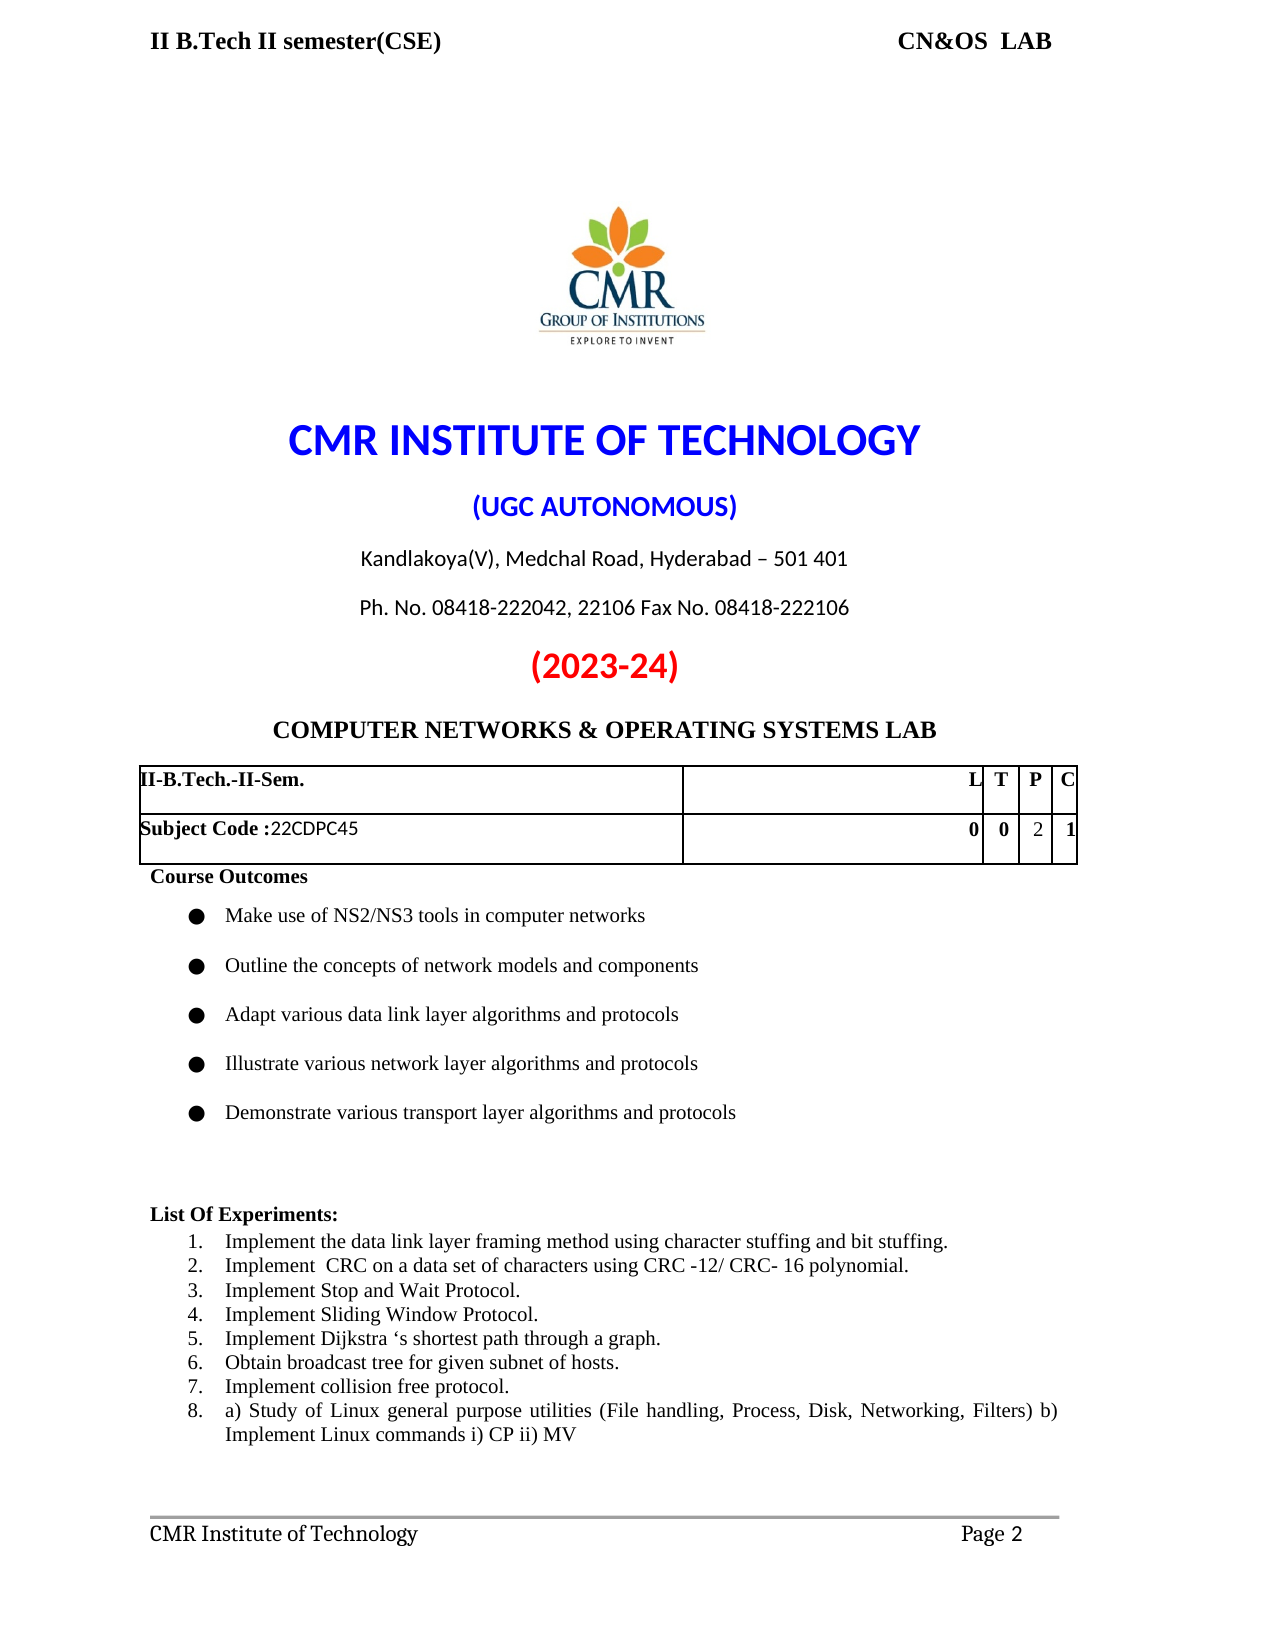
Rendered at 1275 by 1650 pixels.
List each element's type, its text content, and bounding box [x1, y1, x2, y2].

table_header C [1053, 767, 1076, 813]
text Course Outcomes [150, 865, 1059, 888]
text (2023-24) [150, 642, 1059, 688]
table_cell 0 [984, 815, 1018, 862]
list a) Study of Linux general purpose utilities (File handling, Process, Disk, Networking, Filters) b) Implement Linux commands i) CP ii) MV [187, 1398, 1059, 1446]
table_header L [684, 767, 982, 813]
text CMR INSTITUTE OF TECHNOLOGY [150, 411, 1059, 467]
list Make use of NS2/NS3 tools in computer networks [187, 892, 1059, 935]
table_cell 2 [1020, 815, 1051, 862]
list Adapt various data link layer algorithms and protocols [187, 990, 1059, 1033]
text List Of Experiments: [150, 1202, 1059, 1226]
text Ph. No. 08418-222042, 22106 Fax No. 08418-222106 [150, 593, 1059, 621]
table_header II-B.Tech.-II-Sem. [141, 767, 682, 813]
table_header P [1020, 767, 1051, 813]
list Implement CRC on a data set of characters using CRC -12/ CRC- 16 polynomial. [187, 1253, 1059, 1277]
list Implement Sliding Window Protocol. [187, 1302, 1059, 1326]
list Implement the data link layer framing method using character stuffing and bit stuffing. [187, 1229, 1059, 1253]
list Implement collision free protocol. [187, 1374, 1059, 1398]
text COMPUTER NETWORKS & OPERATING SYSTEMS LAB [150, 715, 1059, 744]
list Outline the concepts of network models and components [187, 941, 1059, 984]
table_cell 1 [1053, 815, 1076, 862]
text Kandlakoya(V), Medchal Road, Hyderabad – 501 401 [150, 544, 1059, 572]
list Demonstrate various transport layer algorithms and protocols [187, 1088, 1059, 1131]
text (UGC AUTONOMOUS) [150, 488, 1059, 523]
list Implement Dijkstra ‘s shortest path through a graph. [187, 1326, 1059, 1350]
table_header T [984, 767, 1018, 813]
table_cell 0 [684, 815, 982, 862]
list Implement Stop and Wait Protocol. [187, 1277, 1059, 1302]
picture [530, 201, 711, 357]
table_cell Subject Code :22CDPC45 [141, 815, 682, 862]
list Illustrate various network layer algorithms and protocols [187, 1039, 1059, 1082]
list Obtain broadcast tree for given subnet of hosts. [187, 1350, 1059, 1374]
